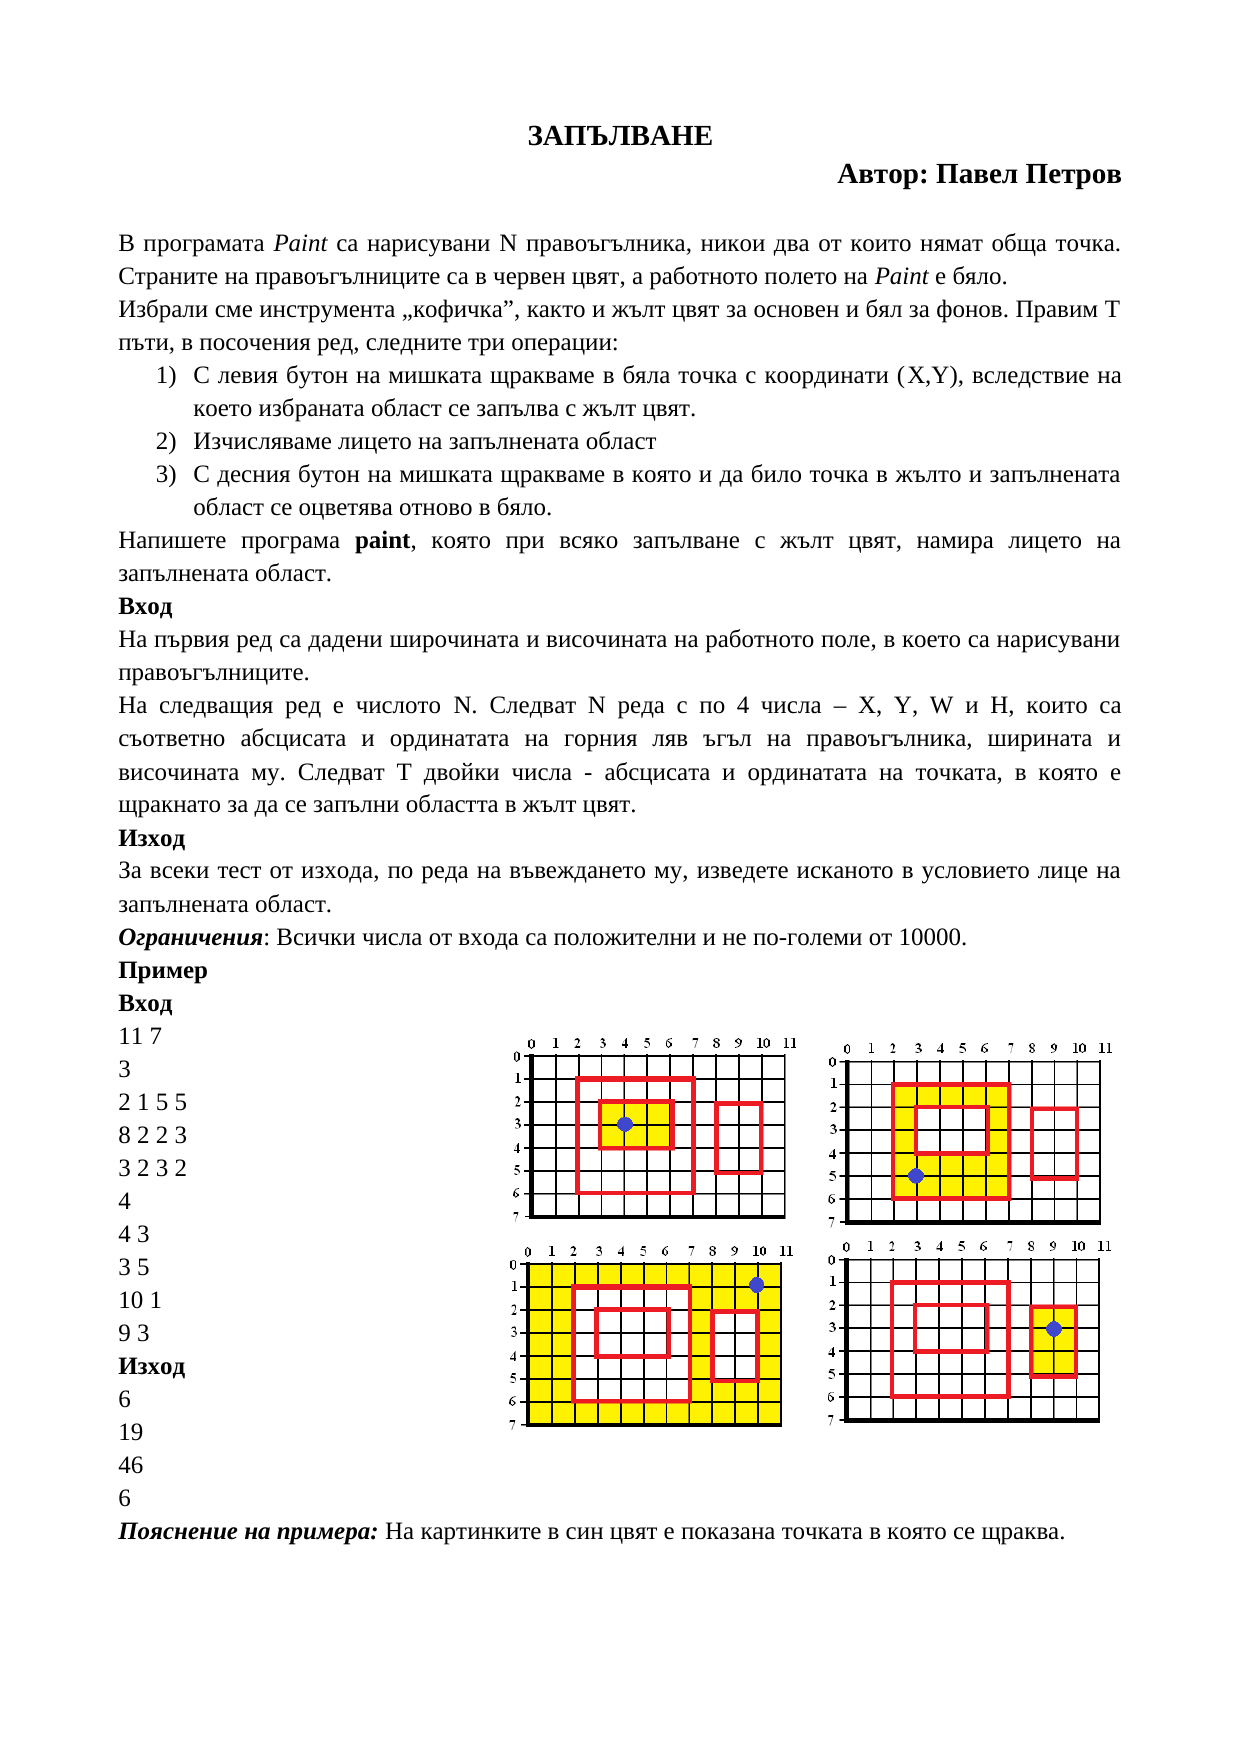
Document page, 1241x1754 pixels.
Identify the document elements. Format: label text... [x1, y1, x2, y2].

text В програмата Paint са нарисувани N правоъгълника, никои два от които нямат обща точка. Страните на правоъгълниците са в червен цвят, а работното полето на Paint е бяло. [118, 228, 1122, 290]
text 2 1 5 5 [118, 1087, 505, 1116]
text 3 2 3 2 [118, 1153, 505, 1182]
picture [505, 1030, 1130, 1436]
text Автор: Павел Петров [118, 157, 1122, 190]
text Вход [118, 591, 1122, 620]
list Изчисляваме лицето на запълнената област [156, 426, 1122, 455]
text Избрали сме инструмента „кофичка”, както и жълт цвят за основен и бял за фонов. Правим Т пъти, в посочения ред, следните три операции: [118, 294, 1122, 356]
text 19 [118, 1417, 1122, 1446]
text На първия ред са дадени широчината и височината на работното поле, в което са нарисувани правоъгълниците. [118, 624, 1122, 686]
text Изход [118, 1351, 505, 1380]
text Пример [118, 955, 1122, 983]
text Изход [118, 823, 1122, 851]
text 46 [118, 1450, 1122, 1479]
text 4 3 [118, 1219, 505, 1248]
text 9 3 [118, 1318, 505, 1347]
text 11 7 [118, 1021, 1122, 1049]
text Пояснение на примера: На картинките в син цвят е показана точката в която се щраква. [118, 1516, 1122, 1545]
text 6 [118, 1483, 1122, 1512]
list С десния бутон на мишката щракваме в която и да било точка в жълто и запълнената област се оцветява отново в бяло. [156, 459, 1122, 521]
text 8 2 2 3 [118, 1120, 505, 1148]
text 6 [118, 1384, 505, 1413]
text На следващия ред е числото N. Следват N реда с по 4 числа – X, Y, W и H, които са съответно абсцисата и ординатата на горния ляв ъгъл на правоъгълника, ширината и височината му. Следват Т двойки числа - абсцисата и ординатата на точката, в която е щракнато за да се запълни областта в жълт цвят. [118, 691, 1122, 818]
text Вход [118, 988, 1122, 1016]
list С левия бутон на мишката щракваме в бяла точка с координати (X,Y), вследствие на което избраната област се запълва с жълт цвят. [156, 360, 1122, 422]
text ЗАПЪЛВАНЕ [118, 118, 1122, 152]
text Напишете програма paint, която при всяко запълване с жълт цвят, намира лицето на запълнената област. [118, 525, 1122, 587]
text 3 5 [118, 1252, 505, 1281]
text Ограничения: Всички числа от входа са положителни и не по-големи от 10000. [118, 922, 1122, 950]
text 10 1 [118, 1285, 505, 1314]
text 4 [118, 1186, 505, 1214]
text 3 [118, 1054, 505, 1082]
text За всеки тест от изхода, по реда на въвеждането му, изведете исканото в условието лице на запълнената област. [118, 856, 1122, 917]
